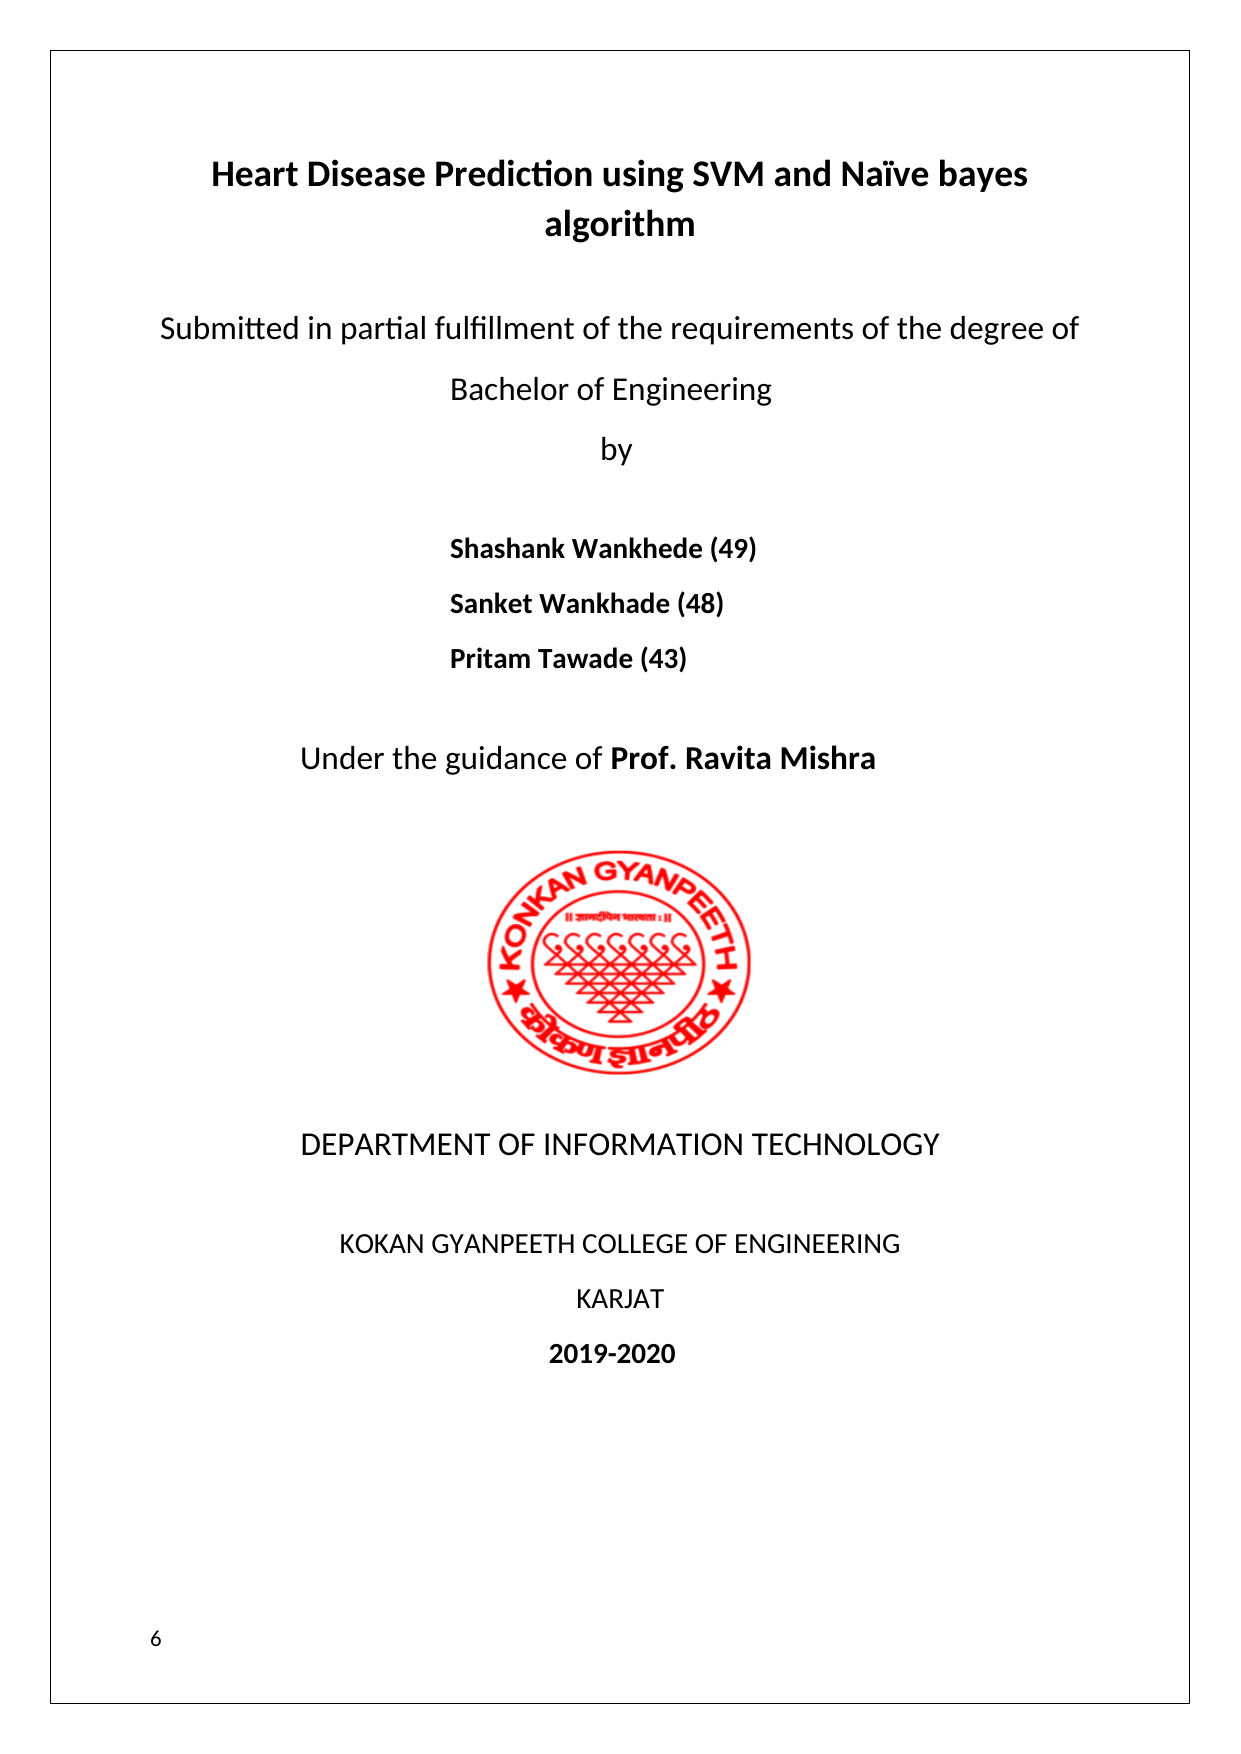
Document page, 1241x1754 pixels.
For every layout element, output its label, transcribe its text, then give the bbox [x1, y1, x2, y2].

text Under the guidance of Prof. Ravita Mishra [225, 737, 1090, 778]
text 2019-2020 [450, 1335, 1090, 1371]
text by [525, 428, 1090, 469]
text Bachelor of Engineering [375, 368, 1090, 408]
text DEPARTMENT OF INFORMATION TECHNOLOGY [150, 1123, 1090, 1163]
text KOKAN GYANPEETH COLLEGE OF ENGINEERING [150, 1225, 1090, 1260]
text Sanket Wankhade (48) [375, 585, 1090, 621]
text Heart Disease Prediction using SVM and Naïve bayes algorithm [150, 150, 1090, 245]
text Shashank Wankhede (49) [375, 530, 1090, 566]
text KARJAT [150, 1280, 1090, 1315]
text Pritam Tawade (43) [150, 640, 1090, 676]
text Submitted in partial fulfillment of the requirements of the degree of [150, 307, 1090, 348]
picture [477, 834, 762, 1092]
